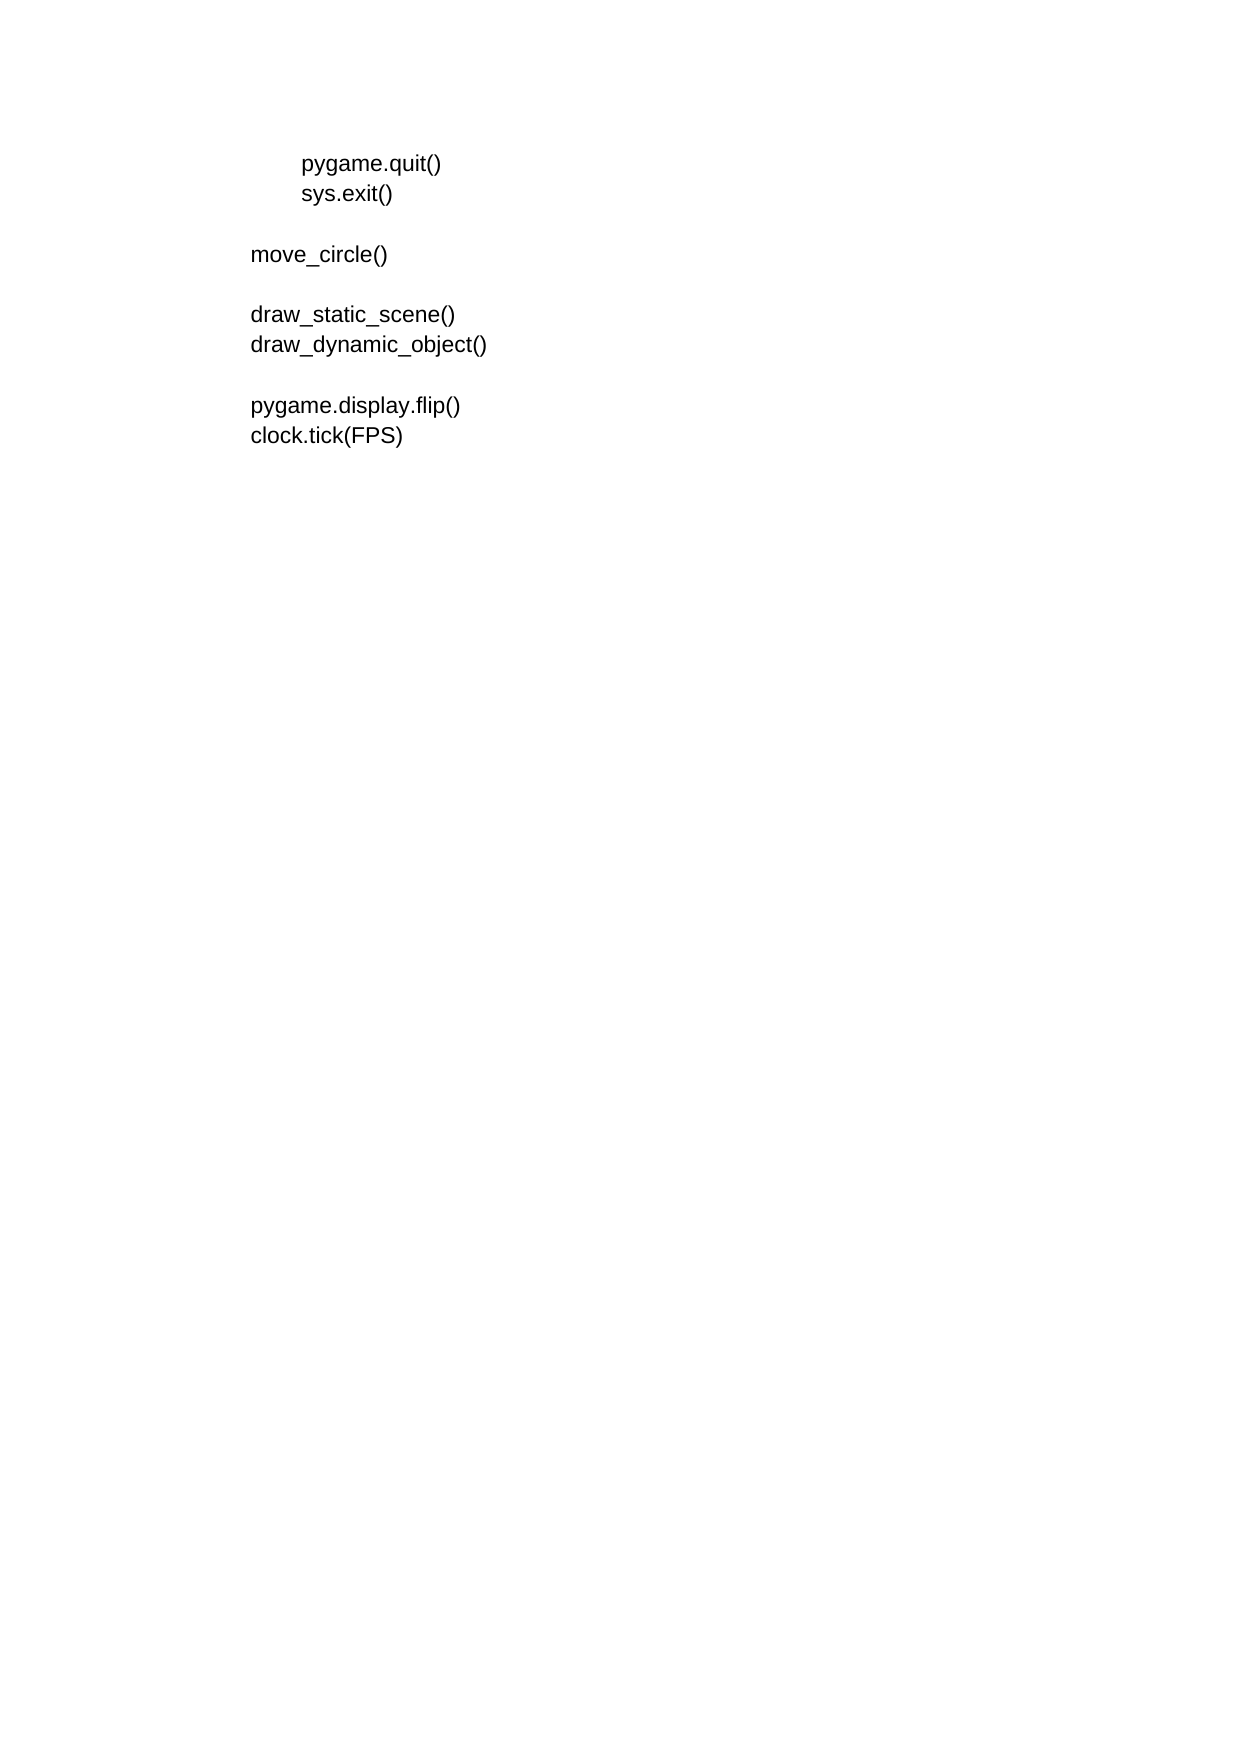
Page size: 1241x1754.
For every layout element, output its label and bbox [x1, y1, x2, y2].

text [225, 150, 1090, 448]
